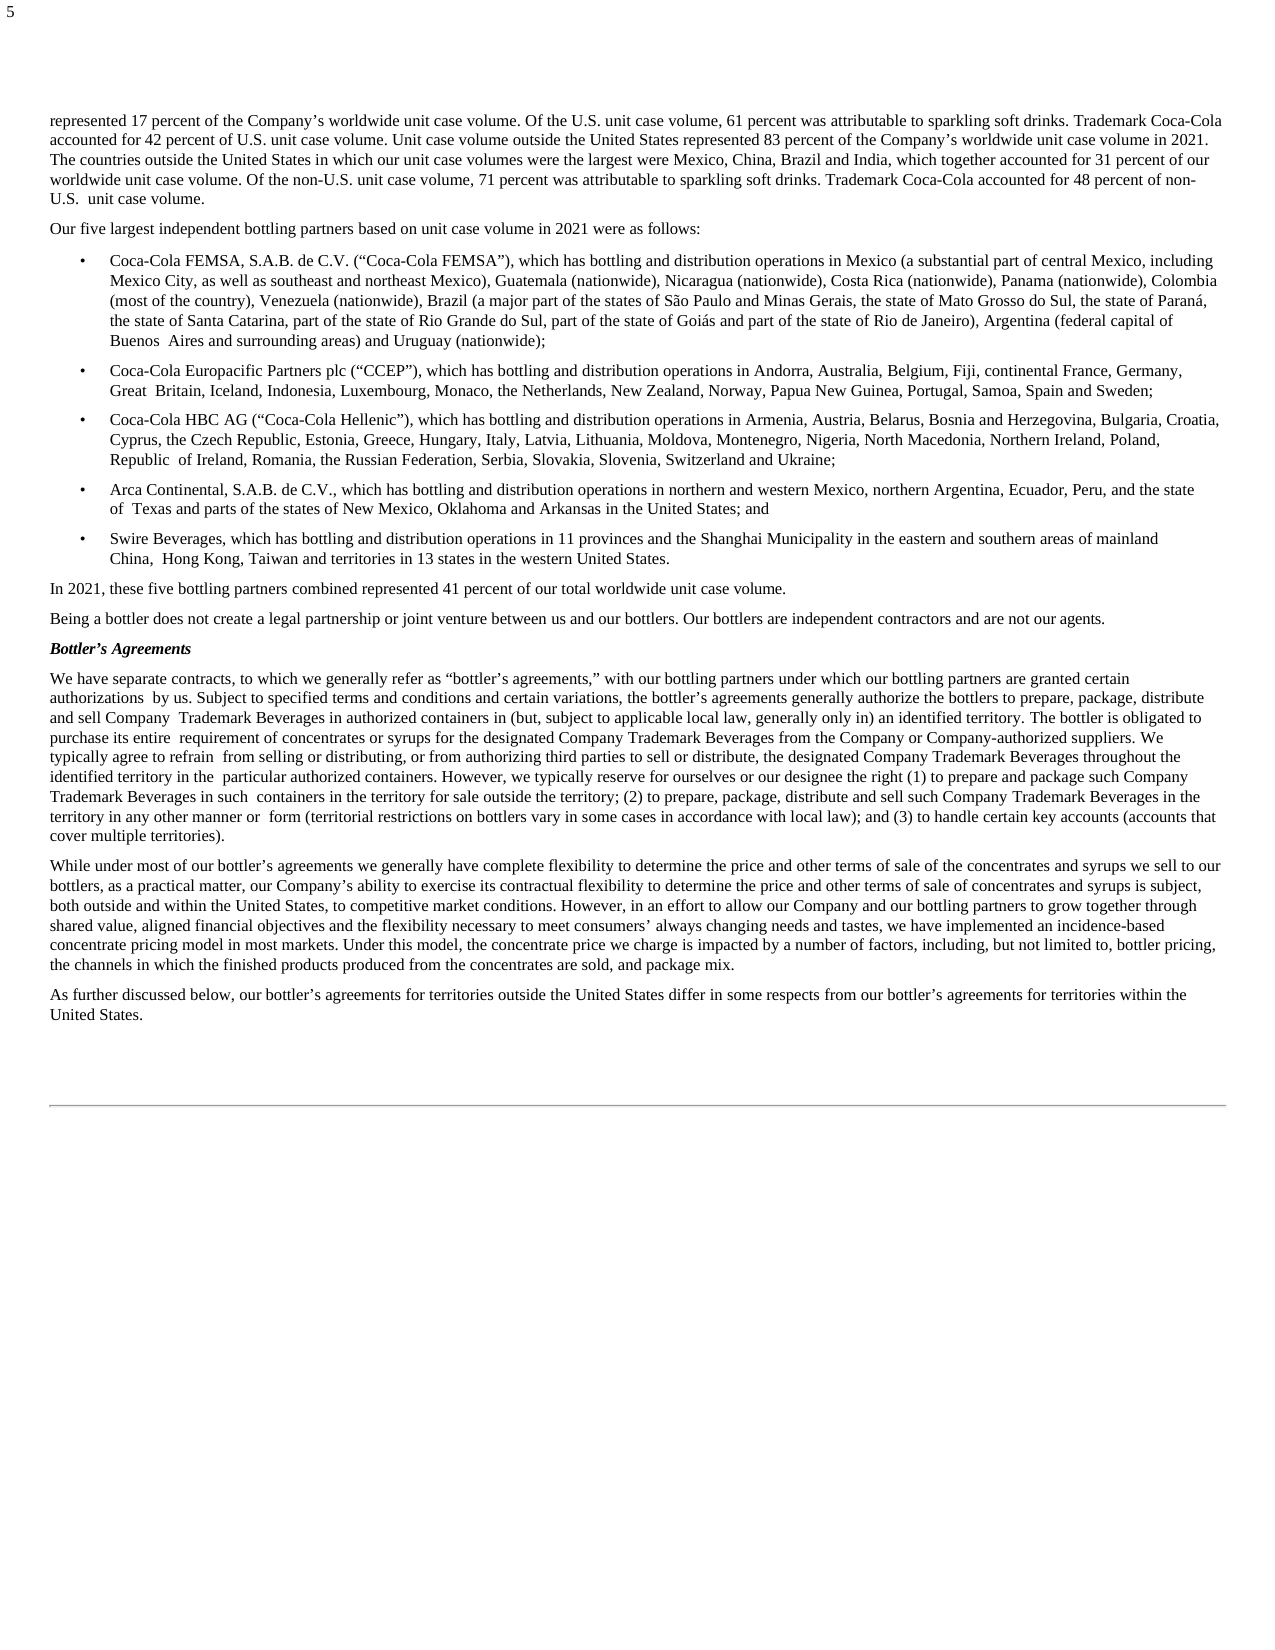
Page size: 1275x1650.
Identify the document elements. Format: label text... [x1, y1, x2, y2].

text While under most of our bottler’s agreements we generally have complete flexibility to determine the price and other terms of sale of the concentrates and syrups we sell to our bottlers, as a practical matter, our Company’s ability to exercise its contractual flexibility to determine the price and other terms of sale of concentrates and syrups is subject, both outside and within the United States, to competitive market conditions. However, in an effort to allow our Company and our bottling partners to grow together through shared value, aligned financial objectives and the flexibility necessary to meet consumers’ always changing needs and tastes, we have implemented an incidence-based concentrate pricing model in most markets. Under this model, the concentrate price we charge is impacted by a number of factors, including, but not limited to, bottler pricing, the channels in which the finished products produced from the concentrates are sold, and package mix. [49, 856, 1225, 974]
list Coca-Cola FEMSA, S.A.B. de C.V. (“Coca-Cola FEMSA”), which has bottling and distribution operations in Mexico (a substantial part of central Mexico, including Mexico City, as well as southeast and northeast Mexico), Guatemala (nationwide), Nicaragua (nationwide), Costa Rica (nationwide), Panama (nationwide), Colombia (most of the country), Venezuela (nationwide), Brazil (a major part of the states of São Paulo and Minas Gerais, the state of Mato Grosso do Sul, the state of Paraná, the state of Santa Catarina, part of the state of Rio Grande do Sul, part of the state of Goiás and part of the state of Rio de Janeiro), Argentina (federal capital of Buenos Aires and surrounding areas) and Uruguay (nationwide); [79, 250, 1226, 350]
text We have separate contracts, to which we generally refer as “bottler’s agreements,” with our bottling partners under which our bottling partners are granted certain authorizations by us. Subject to specified terms and conditions and certain variations, the bottler’s agreements generally authorize the bottlers to prepare, package, distribute and sell Company Trademark Beverages in authorized containers in (but, subject to applicable local law, generally only in) an identified territory. The bottler is obligated to purchase its entire requirement of concentrates or syrups for the designated Company Trademark Beverages from the Company or Company-authorized suppliers. We typically agree to refrain from selling or distributing, or from authorizing third parties to sell or distribute, the designated Company Trademark Beverages throughout the identified territory in the particular authorized containers. However, we typically reserve for ourselves or our designee the right (1) to prepare and package such Company Trademark Beverages in such containers in the territory for sale outside the territory; (2) to prepare, package, distribute and sell such Company Trademark Beverages in the territory in any other manner or form (territorial restrictions on bottlers vary in some cases in accordance with local law); and (3) to handle certain key accounts (accounts that cover multiple territories). [49, 668, 1225, 845]
text represented 17 percent of the Company’s worldwide unit case volume. Of the U.S. unit case volume, 61 percent was attributable to sparkling soft drinks. Trademark Coca-Cola accounted for 42 percent of U.S. unit case volume. Unit case volume outside the United States represented 83 percent of the Company’s worldwide unit case volume in 2021. The countries outside the United States in which our unit case volumes were the largest were Mexico, China, Brazil and India, which together accounted for 31 percent of our worldwide unit case volume. Of the non-U.S. unit case volume, 71 percent was attributable to sparkling soft drinks. Trademark Coca-Cola accounted for 48 percent of non-U.S. unit case volume. [49, 110, 1225, 208]
text In 2021, these five bottling partners combined represented 41 percent of our total worldwide unit case volume. [49, 578, 1242, 598]
text As further discussed below, our bottler’s agreements for territories outside the United States differ in some respects from our bottler’s agreements for territories within the United States. [49, 985, 1199, 1024]
text Being a bottler does not create a legal partnership or joint venture between us and our bottlers. Our bottlers are independent contractors and are not our agents. [49, 608, 1242, 628]
text Our five largest independent bottling partners based on unit case volume in 2021 were as follows: [49, 219, 1242, 238]
list Arca Continental, S.A.B. de C.V., which has bottling and distribution operations in northern and western Mexico, northern Argentina, Ecuador, Peru, and the state of Texas and parts of the states of New Mexico, Oklahoma and Arkansas in the United States; and [79, 479, 1208, 518]
list Swire Beverages, which has bottling and distribution operations in 11 provinces and the Shanghai Municipality in the eastern and southern areas of mainland China, Hong Kong, Taiwan and territories in 13 states in the western United States. [79, 529, 1206, 568]
subtitle Bottler’s Agreements [49, 638, 1242, 658]
list Coca-Cola Europacific Partners plc (“CCEP”), which has bottling and distribution operations in Andorra, Australia, Belgium, Fiji, continental France, Germany, Great Britain, Iceland, Indonesia, Luxembourg, Monaco, the Netherlands, New Zealand, Norway, Papua New Guinea, Portugal, Samoa, Spain and Sweden; [79, 361, 1221, 399]
list Coca-Cola HBC AG (“Coca-Cola Hellenic”), which has bottling and distribution operations in Armenia, Austria, Belarus, Bosnia and Herzegovina, Bulgaria, Croatia, Cyprus, the Czech Republic, Estonia, Greece, Hungary, Italy, Latvia, Lithuania, Moldova, Montenegro, Nigeria, North Macedonia, Northern Ireland, Poland, Republic of Ireland, Romania, the Russian Federation, Serbia, Slovakia, Slovenia, Switzerland and Ukraine; [79, 410, 1222, 469]
